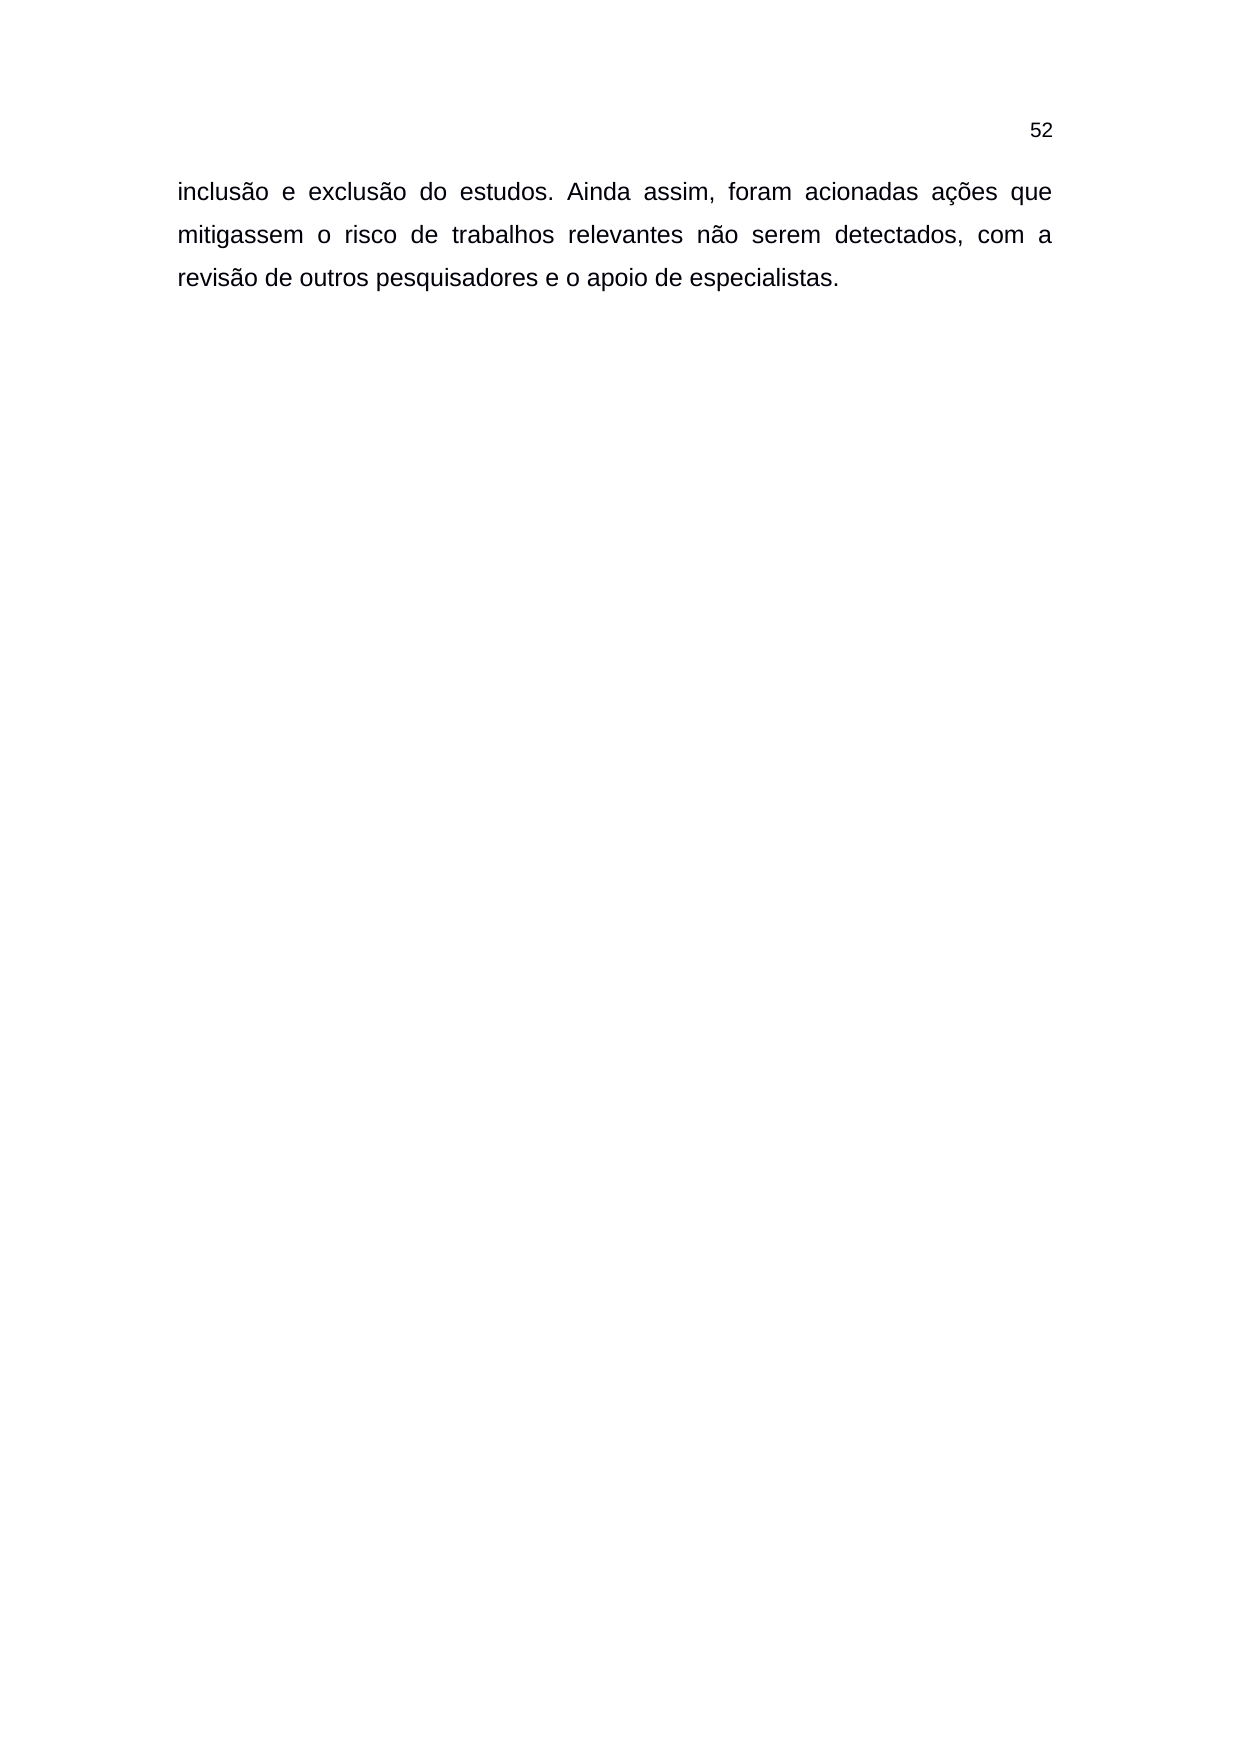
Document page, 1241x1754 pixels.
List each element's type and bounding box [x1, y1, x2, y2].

text [177, 177, 1053, 292]
